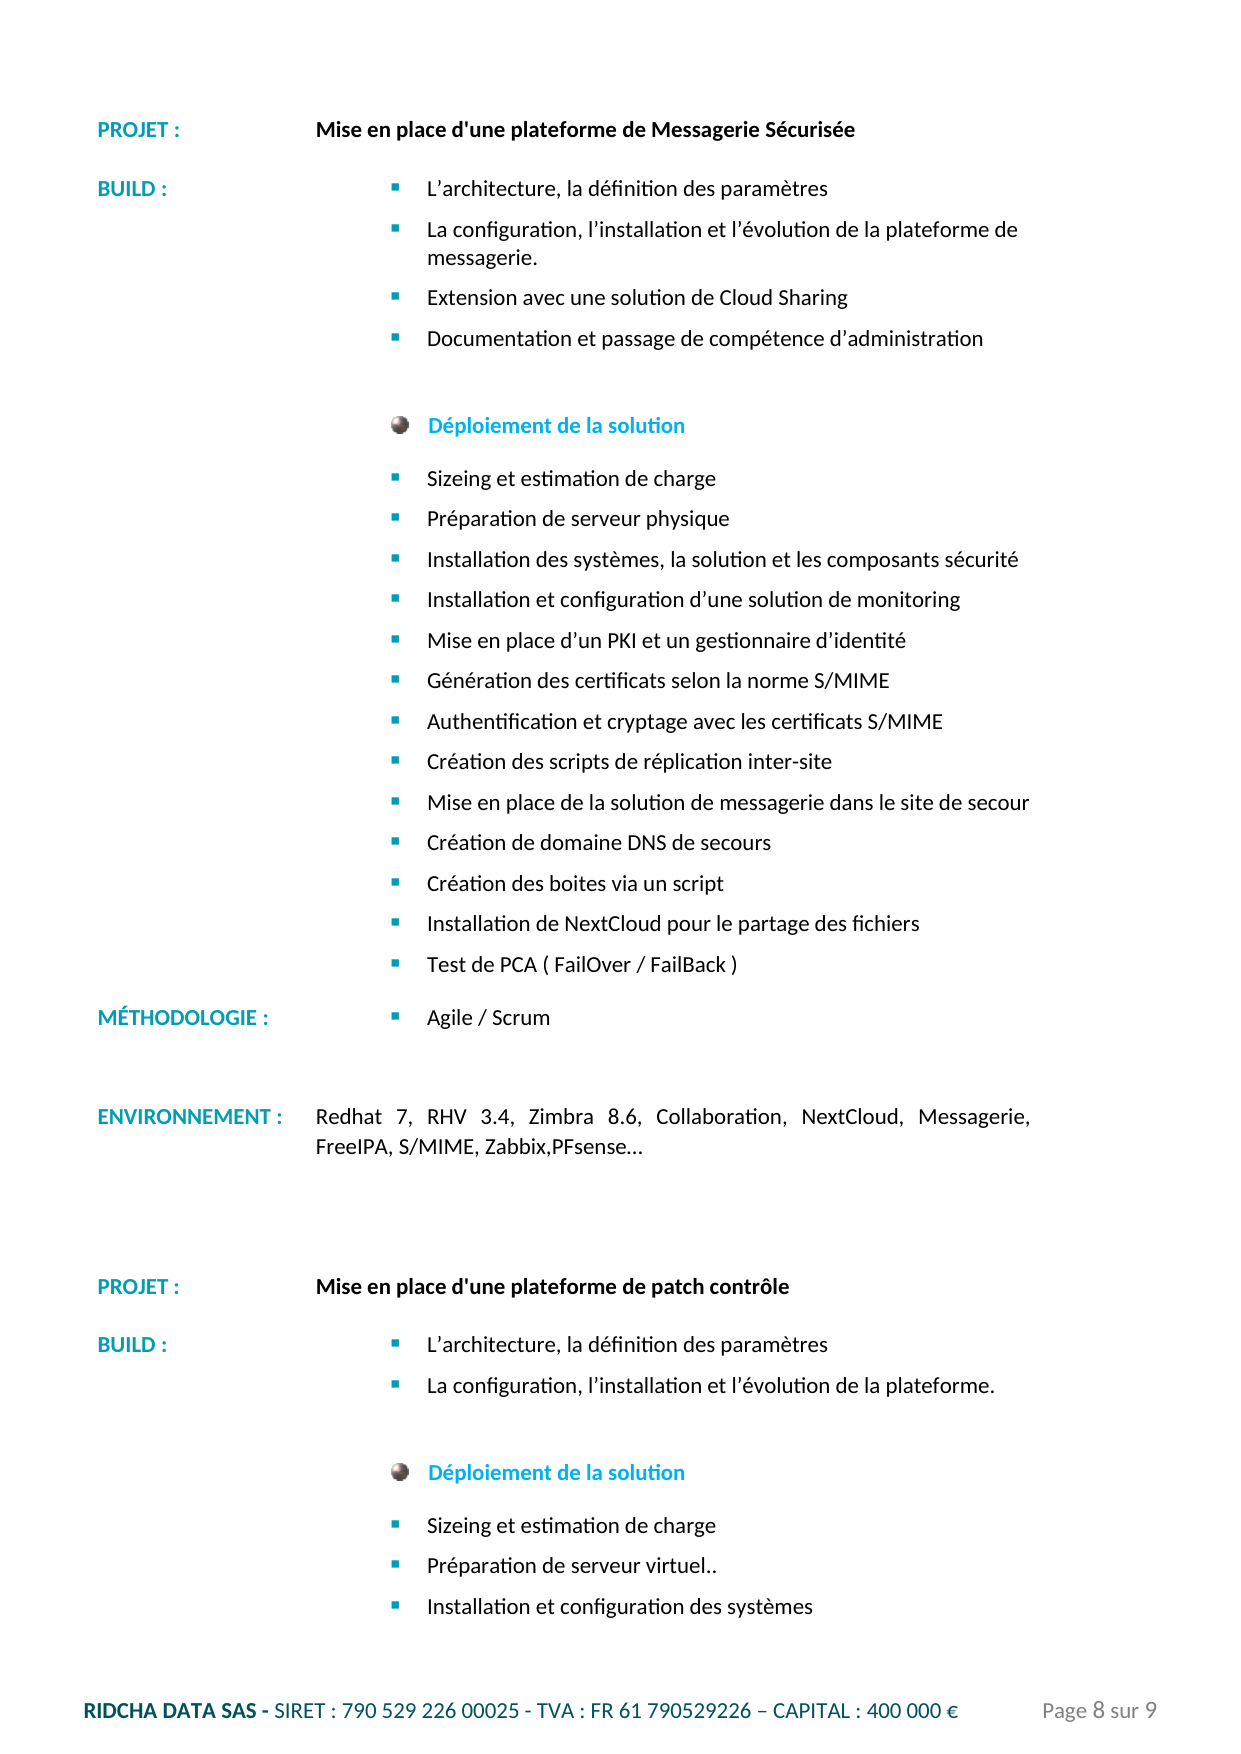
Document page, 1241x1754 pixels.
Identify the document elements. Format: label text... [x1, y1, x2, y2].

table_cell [304, 1318, 1043, 1655]
table_cell BUILD : [86, 162, 304, 991]
table_cell Méthodologie : [86, 991, 304, 1090]
table_header Projet : [86, 103, 304, 162]
table_header Mise en place d'une plateforme de patch contrôle [304, 1259, 1043, 1318]
picture [391, 1463, 409, 1481]
table_header PROJET : [86, 1259, 304, 1318]
table_cell ENVIRONNEMENT : [86, 1090, 304, 1178]
table_header Mise en place d'une plateforme de Messagerie Sécurisée [304, 103, 1043, 162]
table_cell BUILD : RUN : [86, 1318, 304, 1655]
picture [391, 416, 409, 434]
table_cell Agile / Scrum [304, 991, 1043, 1090]
table_cell L’architecture, la définition des paramètres La configuration, l’installation et l’évolution de la plateforme de messagerie. Extension avec une solution de Cloud Sharing Documentation et passage de compétence d’administration Déploiement de la solution Sizeing et estimation de charge Préparation de serveur physique Installation des systèmes, la solution et les composants sécurité Installation et configuration d’une solution de monitoring Mise en place d’un PKI et un gestionnaire d’identité Génération des certificats selon la norme S/MIME Authentification et cryptage avec les certificats S/MIME Création des scripts de réplication inter-site Mise en place de la solution de messagerie dans le site de secour Création de domaine DNS de secours Création des boites via un script Installation de NextCloud pour le partage des fichiers Test de PCA ( FailOver / FailBack ) [304, 162, 1043, 991]
table_cell Redhat 7, RHV 3.4, Zimbra 8.6, Collaboration, NextCloud, Messagerie, FreeIPA, S/MIME, Zabbix,PFsense… [304, 1090, 1043, 1178]
